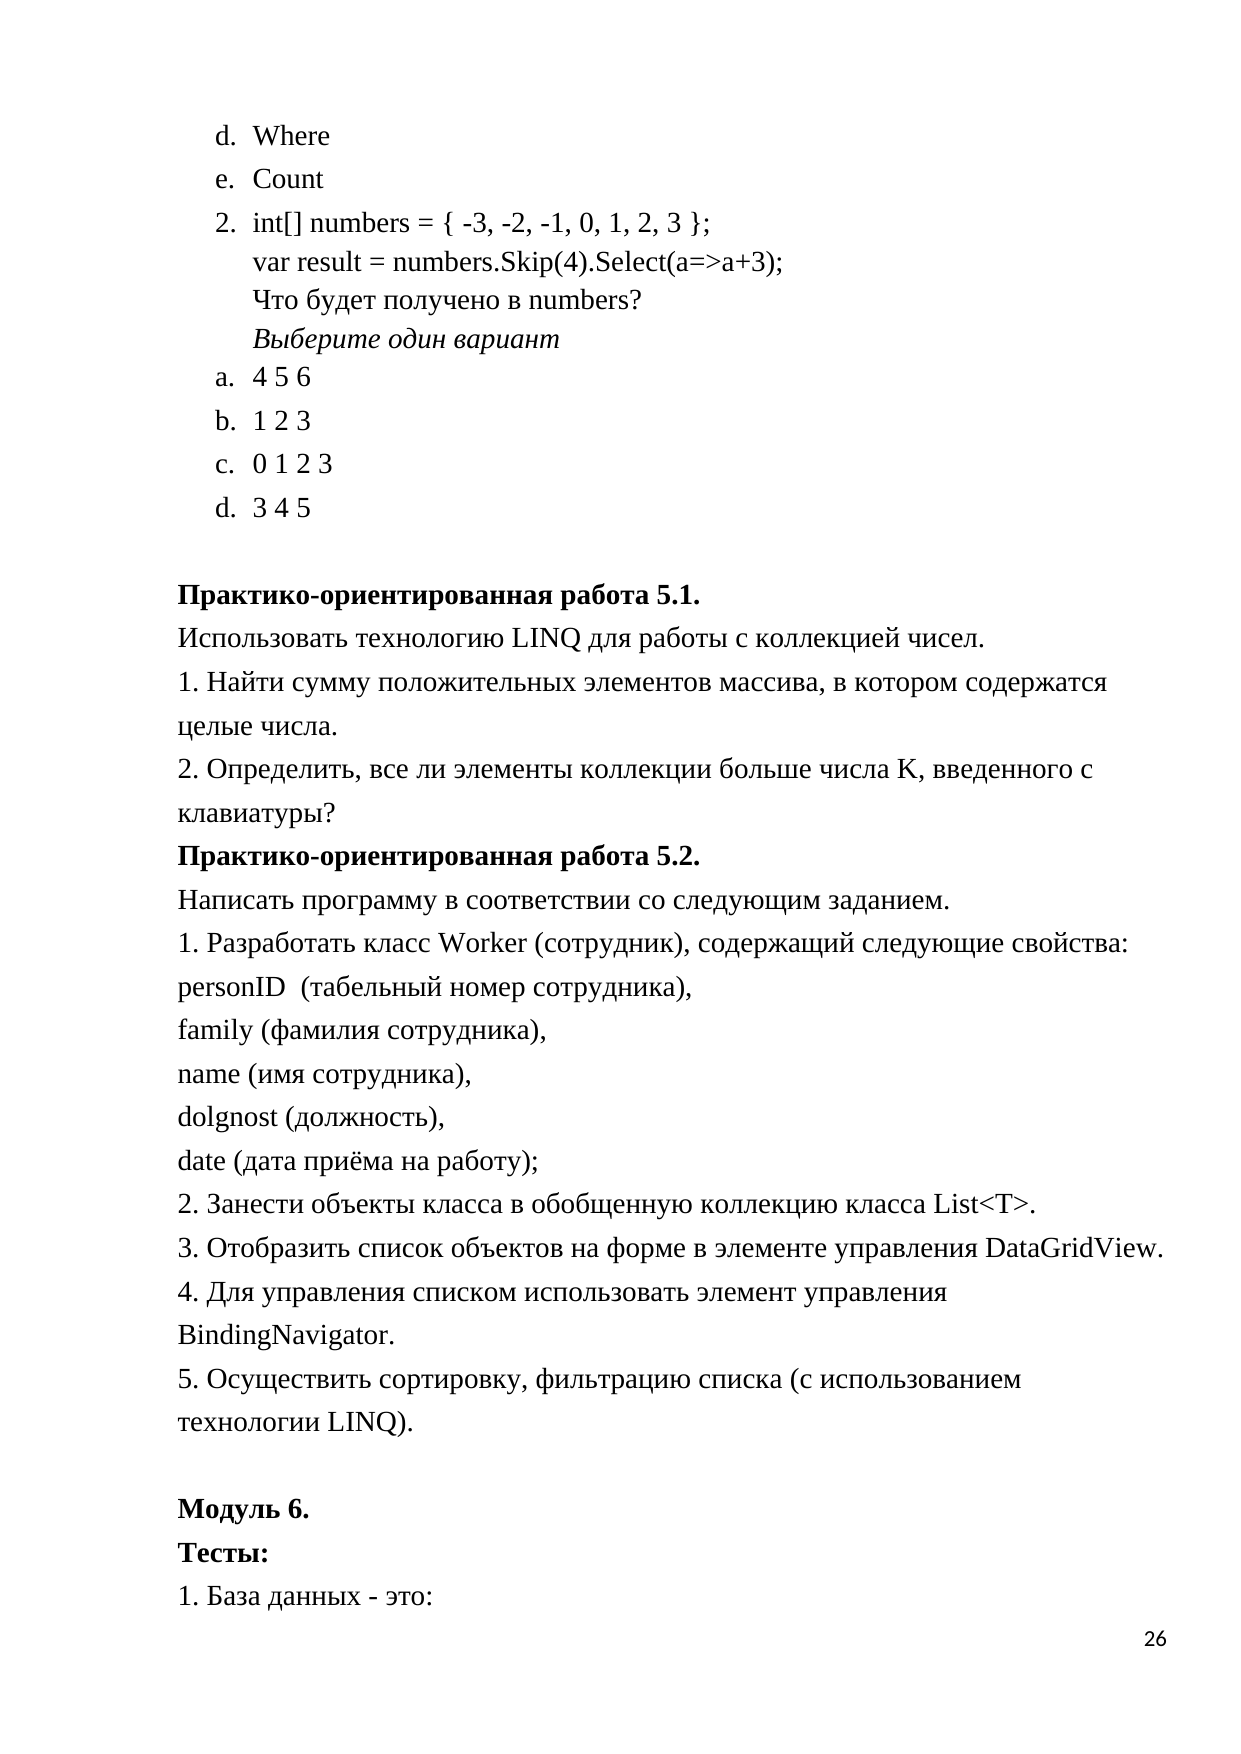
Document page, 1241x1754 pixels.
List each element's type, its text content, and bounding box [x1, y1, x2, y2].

text 2. Определить, все ли элементы коллекции больше числа K, введенного с клавиатуры? [177, 751, 1167, 828]
list Выберите один вариант [252, 321, 1167, 354]
text Практико-ориентированная работа 5.1. [177, 577, 1167, 611]
text 1. Разработать класс Worker (сотрудник), содержащий следующие свойства: [177, 925, 1167, 959]
text personID (табельный номер сотрудника), [177, 969, 1167, 1002]
list 0 1 2 3 [215, 446, 1167, 480]
text name (имя сотрудника), [177, 1056, 1167, 1089]
text 1. Найти сумму положительных элементов массива, в котором содержатся целые числа. [177, 664, 1167, 741]
list 4 5 6 [215, 359, 1167, 393]
list var result = numbers.Skip(4).Select(a=>a+3); [252, 244, 1167, 277]
text Написать программу в соответствии со следующим заданием. [177, 882, 1167, 915]
list Where [215, 118, 1167, 152]
text 1. База данных - это: [177, 1578, 1167, 1612]
text family (фамилия сотрудника), [177, 1012, 1167, 1046]
text 4. Для управления списком использовать элемент управления BindingNavigator. [177, 1274, 1167, 1351]
list 3 4 5 [215, 490, 1167, 523]
text 5. Осуществить сортировку, фильтрацию списка (с использованием технологии LINQ). [177, 1361, 1167, 1438]
text Тесты: [177, 1535, 1167, 1568]
list Count [215, 162, 1167, 195]
list Что будет получено в numbers? [252, 282, 1167, 316]
text 2. Занести объекты класса в обобщенную коллекцию класса List<T>. [177, 1187, 1167, 1220]
text Использовать технологию LINQ для работы с коллекцией чисел. [177, 621, 1167, 654]
list int[] numbers = { -3, -2, -1, 0, 1, 2, 3 }; [215, 205, 1167, 239]
text Практико-ориентированная работа 5.2. [177, 838, 1167, 872]
text dolgnost (должность), [177, 1099, 1167, 1133]
text 3. Отобразить список объектов на форме в элементе управления DataGridView. [177, 1230, 1167, 1264]
list 1 2 3 [215, 403, 1167, 436]
text date (дата приёма на работу); [177, 1143, 1167, 1177]
text Модуль 6. [177, 1491, 1167, 1525]
